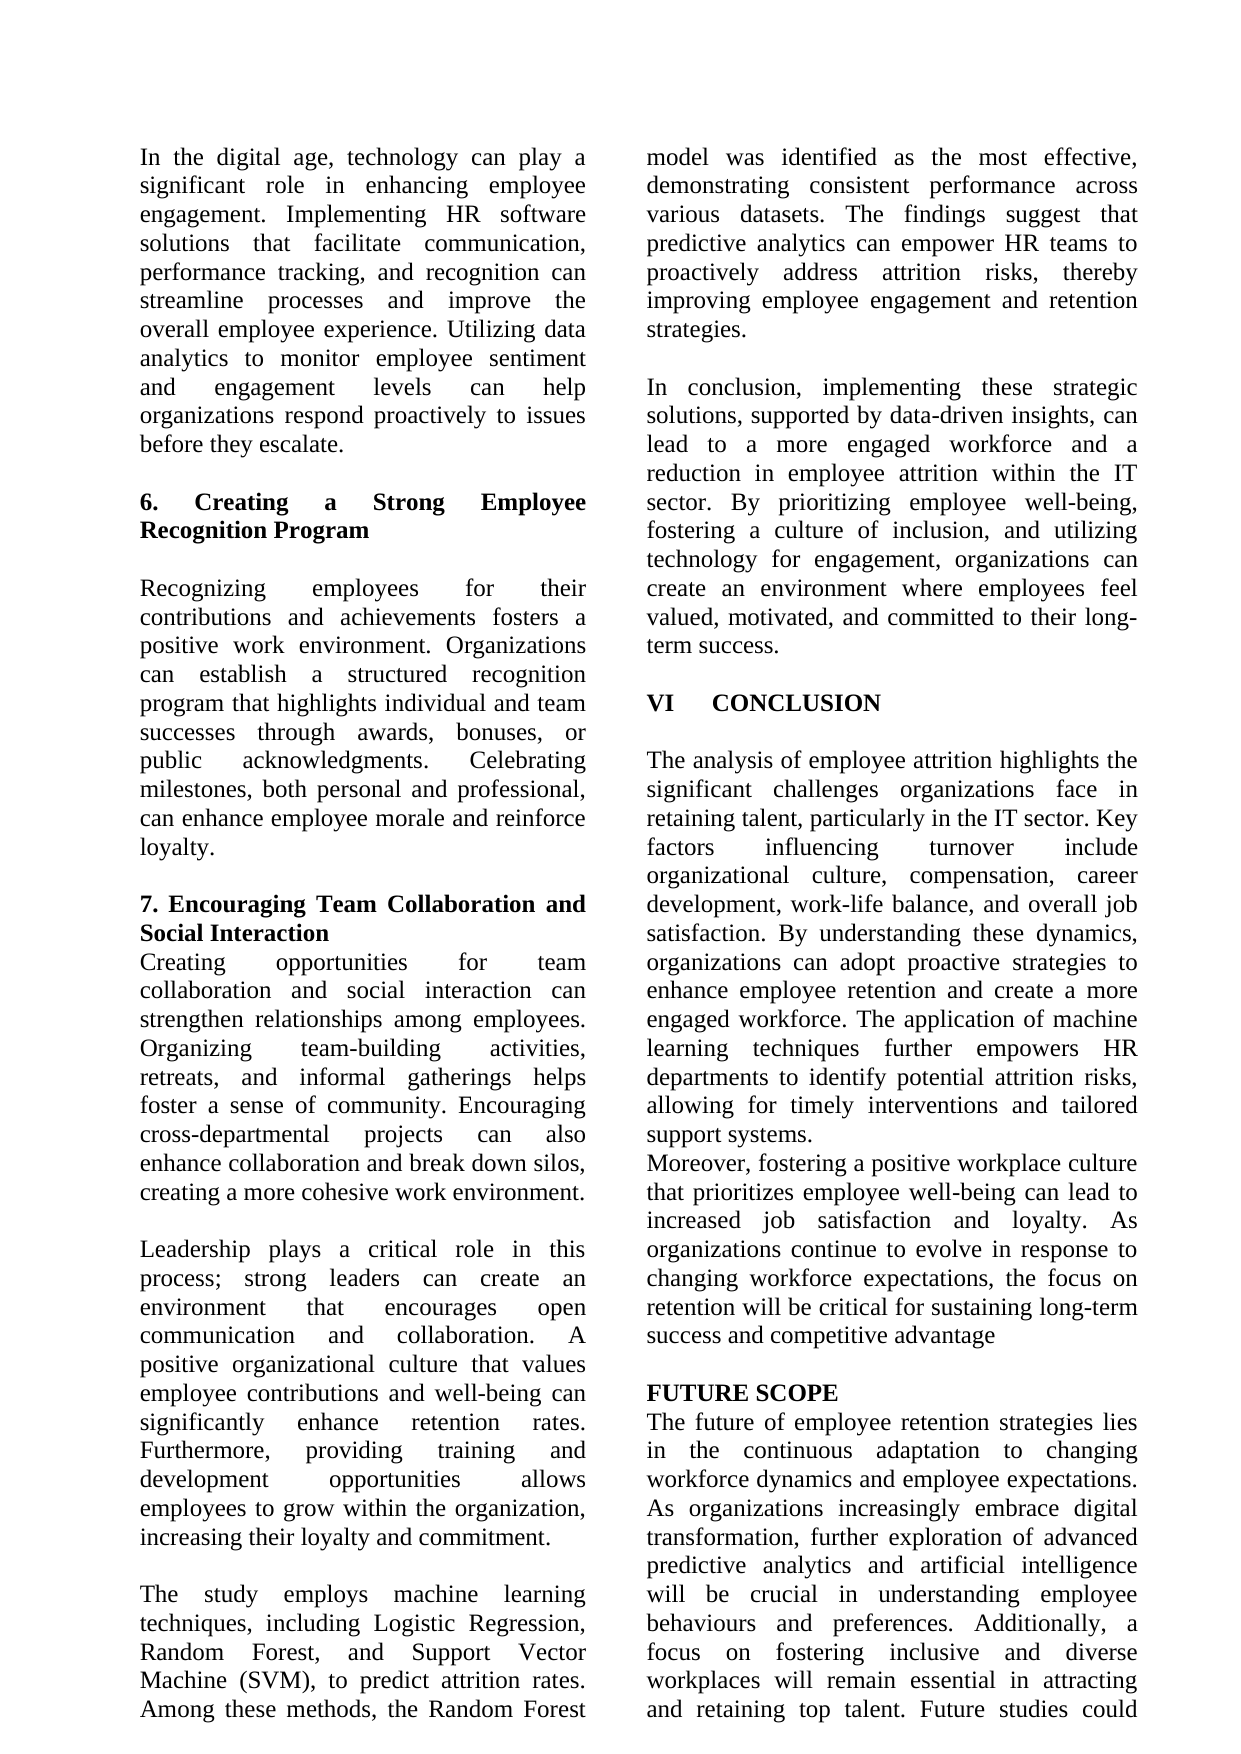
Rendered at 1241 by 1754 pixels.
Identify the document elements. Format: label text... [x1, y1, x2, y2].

text The study employs machine learning techniques, including Logistic Regression, Random Forest, and Support Vector Machine (SVM), to predict attrition rates. Among these methods, the Random Forest model was identified as the most effective, demonstrating consistent performance across various datasets. The findings suggest that predictive analytics can empower HR teams to proactively address attrition risks, thereby improving employee engagement and retention strategies. [139, 1579, 586, 1723]
text Recognizing employees for their contributions and achievements fosters a positive work environment. Organizations can establish a structured recognition program that highlights individual and team successes through awards, bonuses, or public acknowledgments. Celebrating milestones, both personal and professional, can enhance employee morale and reinforce loyalty. [139, 573, 586, 860]
text In conclusion, implementing these strategic solutions, supported by data-driven insights, can lead to a more engaged workforce and a reduction in employee attrition within the IT sector. By prioritizing employee well-being, fostering a culture of inclusion, and utilizing technology for engagement, organizations can create an environment where employees feel valued, motivated, and committed to their long-term success. [646, 372, 1138, 659]
text In the digital age, technology can play a significant role in enhancing employee engagement. Implementing HR software solutions that facilitate communication, performance tracking, and recognition can streamline processes and improve the overall employee experience. Utilizing data analytics to monitor employee sentiment and engagement levels can help organizations respond proactively to issues before they escalate. [139, 142, 586, 458]
text 7. Encouraging Team Collaboration and Social Interaction [139, 889, 586, 947]
text Creating opportunities for team collaboration and social interaction can strengthen relationships among employees. Organizing team-building activities, retreats, and informal gatherings helps foster a sense of community. Encouraging cross-departmental projects can also enhance collaboration and break down silos, creating a more cohesive work environment. [139, 947, 586, 1205]
text The analysis of employee attrition highlights the significant challenges organizations face in retaining talent, particularly in the IT sector. Key factors influencing turnover include organizational culture, compensation, career development, work-life balance, and overall job satisfaction. By understanding these dynamics, organizations can adopt proactive strategies to enhance employee retention and create a more engaged workforce. The application of machine learning techniques further empowers HR departments to identify potential attrition risks, allowing for timely interventions and tailored support systems. [646, 745, 1138, 1148]
text The study employs machine learning techniques, including Logistic Regression, Random Forest, and Support Vector Machine (SVM), to predict attrition rates. Among these methods, the Random Forest model was identified as the most effective, demonstrating consistent performance across various datasets. The findings suggest that predictive analytics can empower HR teams to proactively address attrition risks, thereby improving employee engagement and retention strategies. [646, 142, 1138, 343]
text Leadership plays a critical role in this process; strong leaders can create an environment that encourages open communication and collaboration. A positive organizational culture that values employee contributions and well-being can significantly enhance retention rates. Furthermore, providing training and development opportunities allows employees to grow within the organization, increasing their loyalty and commitment. [139, 1234, 586, 1550]
text 6. Creating a Strong Employee Recognition Program [139, 487, 586, 544]
text FUTURE SCOPE [646, 1378, 1138, 1407]
text VI CONCLUSION [646, 688, 1138, 717]
text Moreover, fostering a positive workplace culture that prioritizes employee well-being can lead to increased job satisfaction and loyalty. As organizations continue to evolve in response to changing workforce expectations, the focus on retention will be critical for sustaining long-term success and competitive advantage [646, 1148, 1138, 1349]
